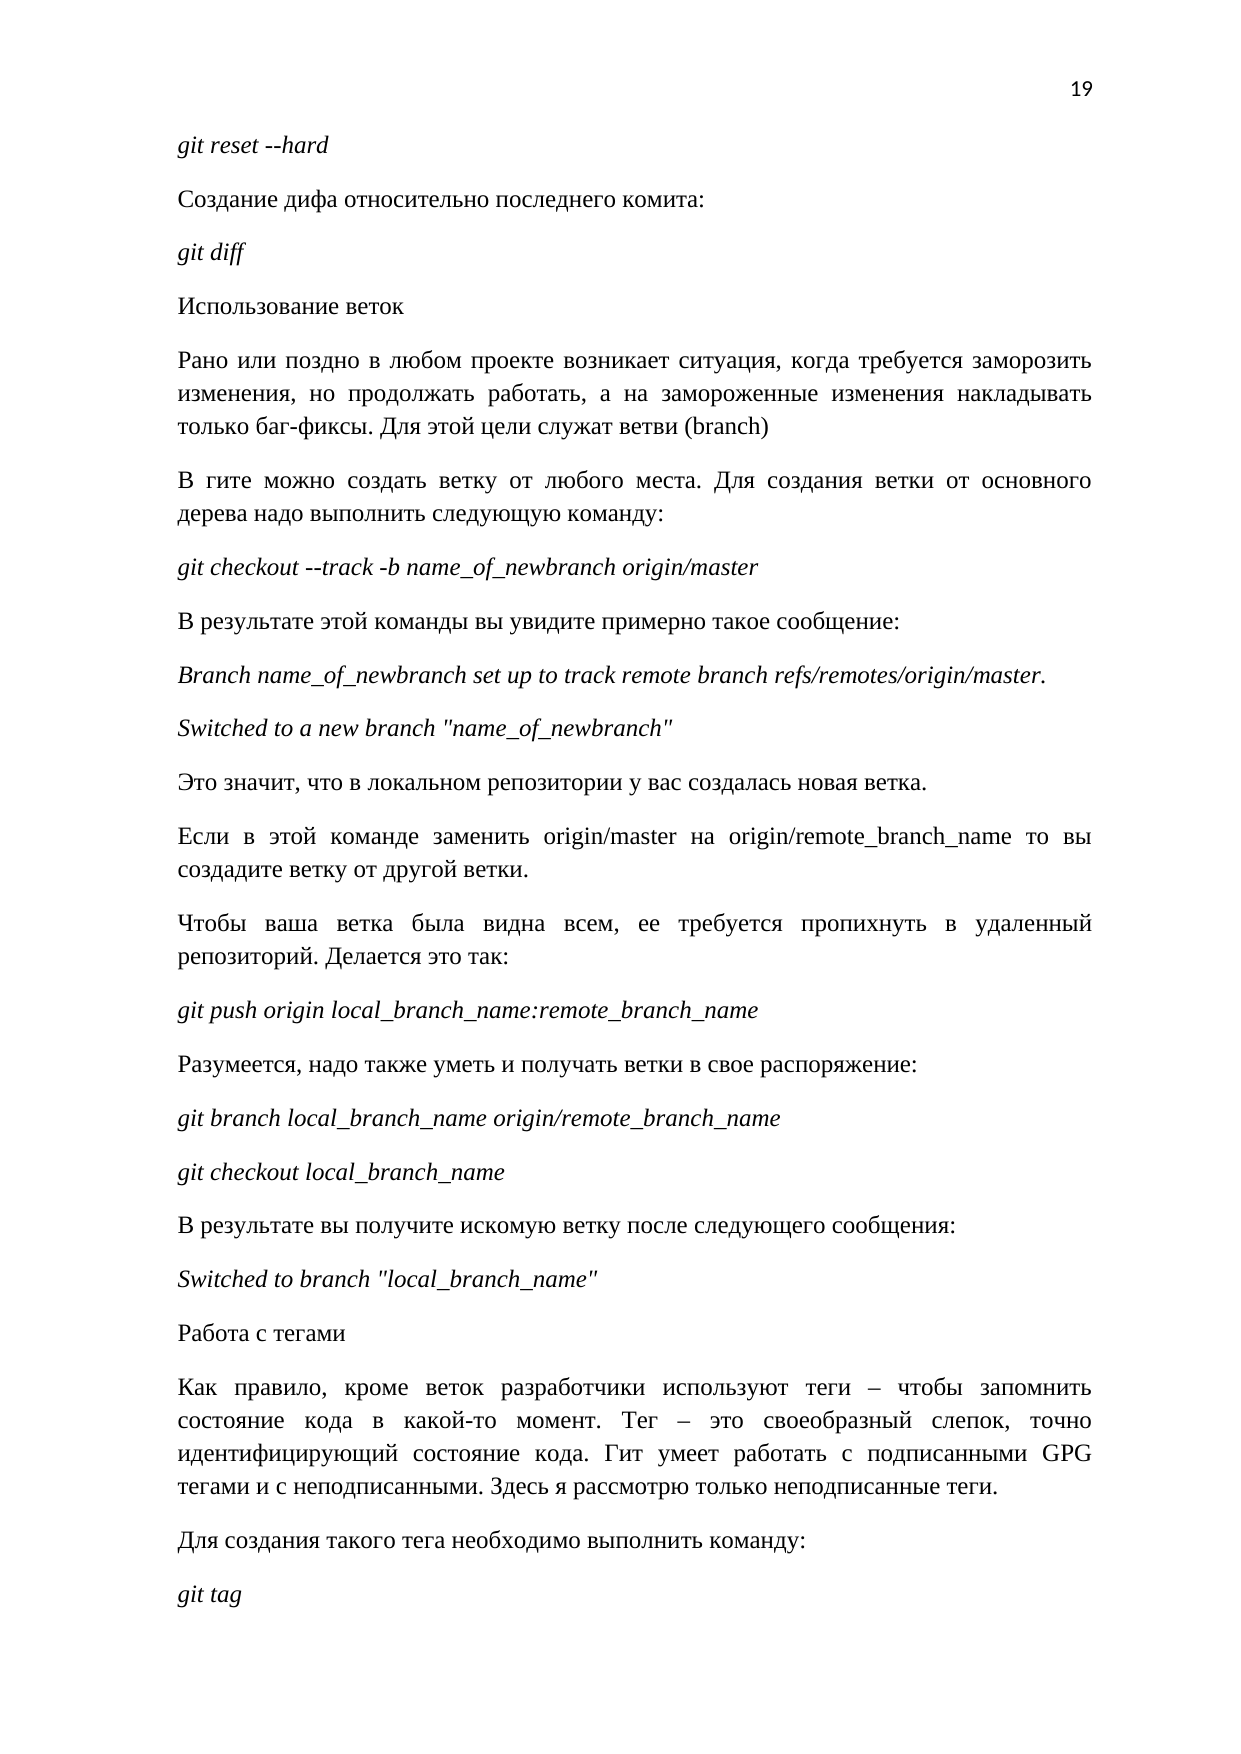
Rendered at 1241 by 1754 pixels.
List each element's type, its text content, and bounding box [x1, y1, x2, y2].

text Использование веток [177, 291, 1093, 320]
text Switched to a new branch "name_of_newbranch" [177, 713, 1093, 742]
text В результате вы получите искомую ветку после следующего сообщения: [177, 1210, 1093, 1239]
text Чтобы ваша ветка была видна всем, ее требуется пропихнуть в удаленный репозиторий. Делается это так: [177, 908, 1093, 970]
text Если в этой команде заменить origin/master на origin/remote_branch_name то вы создадите ветку от другой ветки. [177, 821, 1093, 883]
text git checkout --track -b name_of_newbranch origin/master [177, 552, 1093, 581]
text В гите можно создать ветку от любого места. Для создания ветки от основного дерева надо выполнить следующую команду: [177, 465, 1093, 527]
text Switched to branch "local_branch_name" [177, 1264, 1093, 1293]
text Как правило, кроме веток разработчики используют теги – чтобы запомнить состояние кода в какой-то момент. Тег – это своеобразный слепок, точно идентифицирующий состояние кода. Гит умеет работать с подписанными GPG тегами и с неподписанными. Здесь я рассмотрю только неподписанные теги. [177, 1372, 1093, 1500]
text git reset --hard [177, 130, 1093, 158]
text Работа с тегами [177, 1318, 1093, 1347]
text Разумеется, надо также уметь и получать ветки в свое распоряжение: [177, 1049, 1093, 1078]
text Branch name_of_newbranch set up to track remote branch refs/remotes/origin/master. [177, 660, 1093, 688]
text git tag [177, 1579, 1093, 1607]
text git diff [177, 237, 1093, 266]
text Создание дифа относительно последнего комита: [177, 184, 1093, 212]
text Для создания такого тега необходимо выполнить команду: [177, 1525, 1093, 1554]
text git checkout local_branch_name [177, 1157, 1093, 1185]
text Рано или поздно в любом проекте возникает ситуация, когда требуется заморозить изменения, но продолжать работать, а на замороженные изменения накладывать только баг-фиксы. Для этой цели служат ветви (branch) [177, 345, 1093, 440]
text В результате этой команды вы увидите примерно такое сообщение: [177, 606, 1093, 634]
text Это значит, что в локальном репозитории у вас создалась новая ветка. [177, 767, 1093, 796]
text git push origin local_branch_name:remote_branch_name [177, 995, 1093, 1024]
text git branch local_branch_name origin/remote_branch_name [177, 1103, 1093, 1131]
